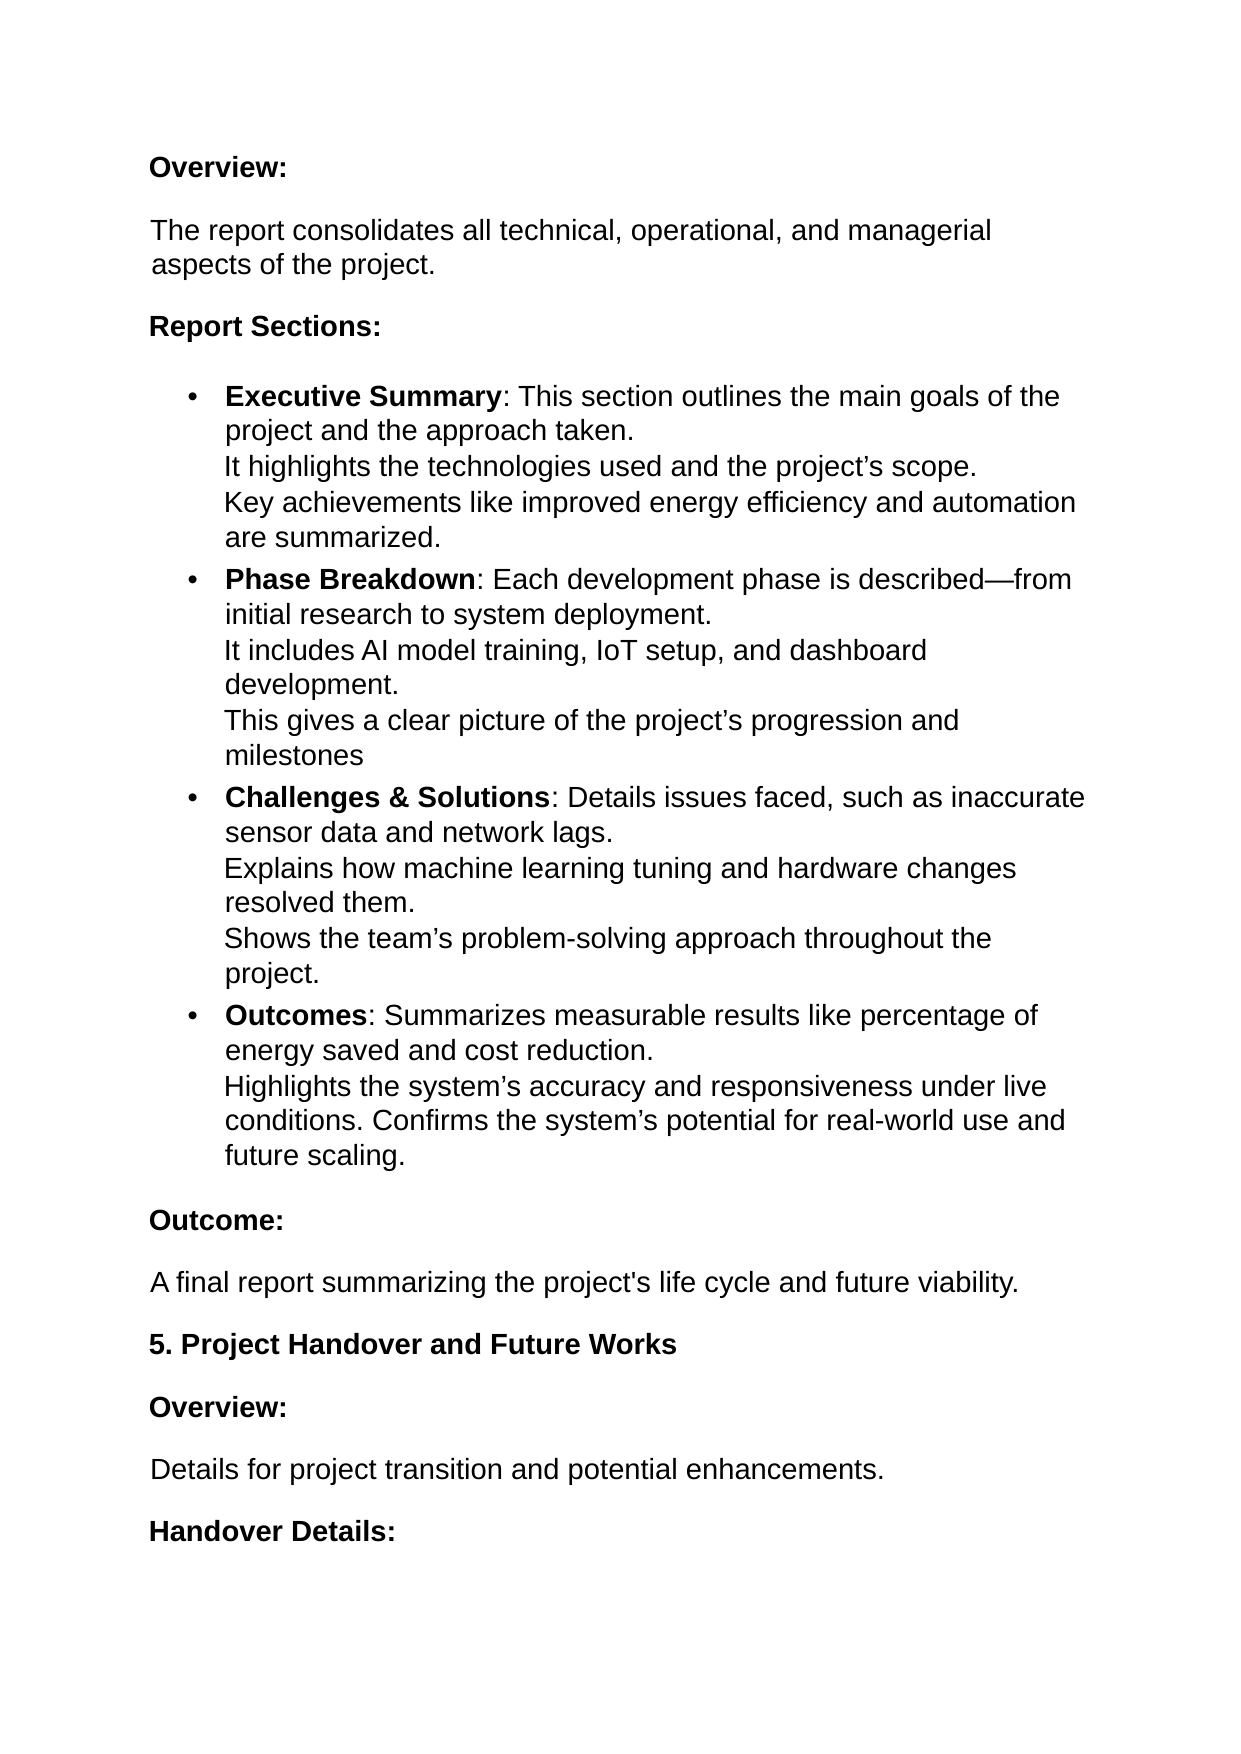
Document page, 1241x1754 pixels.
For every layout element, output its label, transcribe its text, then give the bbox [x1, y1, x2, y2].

text Handover Details: [148, 1514, 1089, 1548]
text Details for project transition and potential enhancements. [150, 1452, 1089, 1486]
text Key achievements like improved energy efficiency and automation are summarized. [223, 485, 1089, 553]
text Highlights the system’s accuracy and responsiveness under live conditions. Confirms the system’s potential for real-world use and future scaling. [223, 1069, 1089, 1171]
text Report Sections: [148, 309, 1089, 343]
text Outcome: [148, 1202, 1089, 1236]
list Executive Summary: This section outlines the main goals of the project and the approach taken. [187, 379, 1089, 447]
list Phase Breakdown: Each development phase is described—from initial research to system deployment. [187, 562, 1089, 630]
list Challenges & Solutions: Details issues faced, such as inaccurate sensor data and network lags. [187, 780, 1089, 848]
text Overview: [148, 150, 1089, 184]
text Overview: [148, 1390, 1089, 1423]
text It includes AI model training, IoT setup, and dashboard development. [223, 633, 1089, 701]
text A final report summarizing the project's life cycle and future viability. [150, 1265, 1089, 1298]
text It highlights the technologies used and the project’s scope. [223, 449, 1089, 483]
text 5. Project Handover and Future Works [148, 1327, 1089, 1361]
text The report consolidates all technical, operational, and managerial aspects of the project. [150, 213, 1089, 281]
list Outcomes: Summarizes measurable results like percentage of energy saved and cost reduction. [187, 998, 1089, 1066]
text Explains how machine learning tuning and hardware changes resolved them. [223, 851, 1089, 919]
text Shows the team’s problem-solving approach throughout the project. [223, 921, 1089, 989]
text This gives a clear picture of the project’s progression and milestones [223, 703, 1089, 771]
